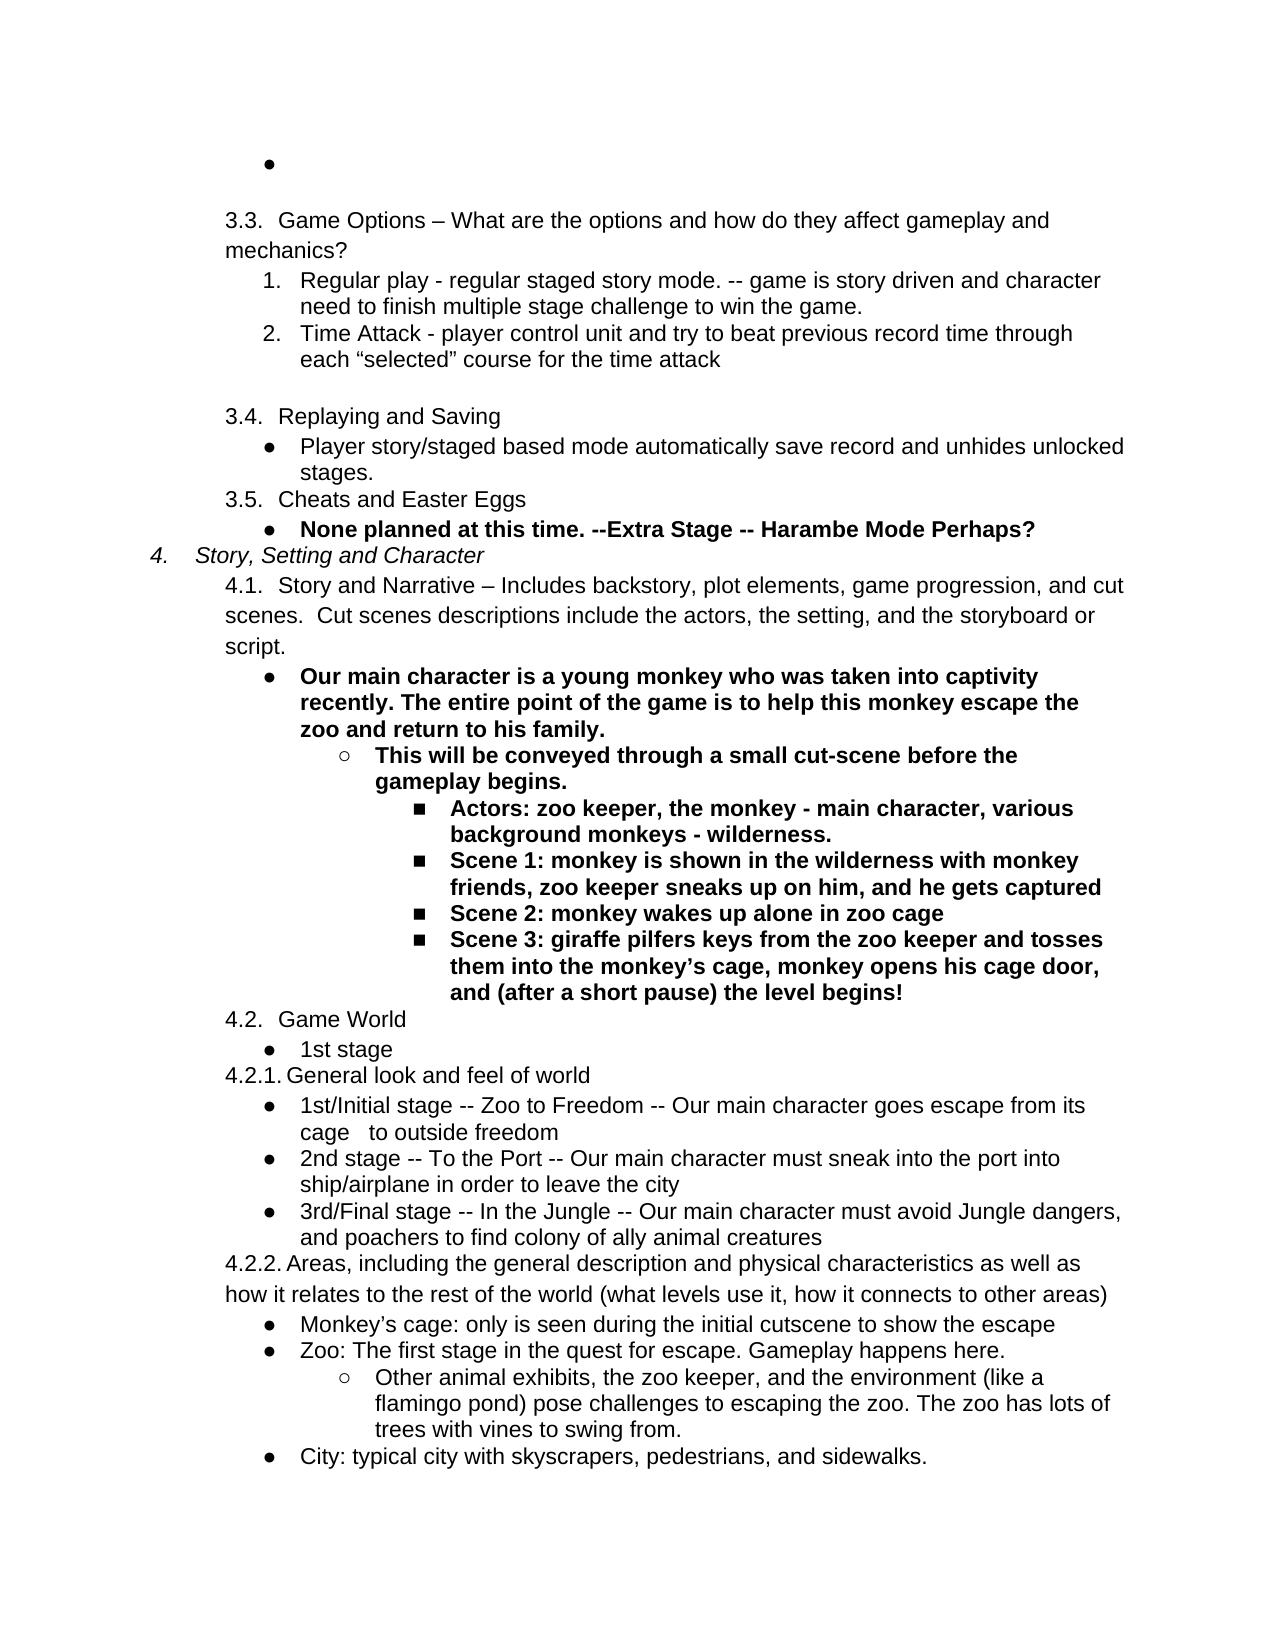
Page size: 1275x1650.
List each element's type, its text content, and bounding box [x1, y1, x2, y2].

list Scene 2: monkey wakes up alone in zoo cage [412, 900, 1125, 926]
list City: typical city with skyscrapers, pedestrians, and sidewalks. [262, 1443, 1125, 1469]
list 3rd/Final stage -- In the Jungle -- Our main character must avoid Jungle dangers, and poachers to find colony of ally animal creatures [262, 1198, 1125, 1250]
list Zoo: The first stage in the quest for escape. Gameplay happens here. [262, 1337, 1125, 1363]
text 4.1. Story and Narrative – Includes backstory, plot elements, game progression, and cut scenes. Cut scenes descriptions include the actors, the setting, and the storyboard or script. [225, 572, 1125, 659]
list Player story/staged based mode automatically save record and unhides unlocked stages. [262, 433, 1125, 486]
text 4.2.2. Areas, including the general description and physical characteristics as well as how it relates to the rest of the world (what levels use it, how it connects to other areas) [225, 1250, 1125, 1307]
list 1st stage [262, 1036, 1125, 1062]
list 2nd stage -- To the Port -- Our main character must sneak into the port into ship/airplane in order to leave the city [262, 1145, 1125, 1198]
text 4.2.1. General look and feel of world [225, 1062, 1125, 1088]
list Other animal exhibits, the zoo keeper, and the environment (like a flamingo pond) pose challenges to escaping the zoo. The zoo has lots of trees with vines to swing from. [337, 1363, 1125, 1443]
list Actors: zoo keeper, the monkey - main character, various background monkeys - wilderness. [412, 795, 1125, 847]
text 3.5. Cheats and Easter Eggs [225, 486, 1125, 512]
list None planned at this time. --Extra Stage -- Harambe Mode Perhaps? [262, 516, 1125, 542]
text 4. Story, Setting and Character [150, 542, 1125, 568]
list Time Attack - player control unit and try to beat previous record time through each “selected” course for the time attack [262, 320, 1125, 372]
list Monkey’s cage: only is seen during the initial cutscene to show the escape [262, 1311, 1125, 1337]
text 3.4. Replaying and Saving [225, 403, 1125, 429]
text 4.2. Game World [225, 1006, 1125, 1032]
list Our main character is a young monkey who was taken into captivity recently. The entire point of the game is to help this monkey escape the zoo and return to his family. [262, 663, 1125, 742]
list Scene 3: giraffe pilfers keys from the zoo keeper and tosses them into the monkey’s cage, monkey opens his cage door, and (after a short pause) the level begins! [412, 926, 1125, 1006]
list 1st/Initial stage -- Zoo to Freedom -- Our main character goes escape from its cage to outside freedom [262, 1092, 1125, 1145]
text 3.3. Game Options – What are the options and how do they affect gameplay and mechanics? [225, 207, 1125, 263]
list This will be conveyed through a small cut-scene before the gameplay begins. [337, 742, 1125, 795]
list Scene 1: monkey is shown in the wilderness with monkey friends, zoo keeper sneaks up on him, and he gets captured [412, 847, 1125, 900]
list Regular play - regular staged story mode. -- game is story driven and character need to finish multiple stage challenge to win the game. [262, 267, 1125, 320]
